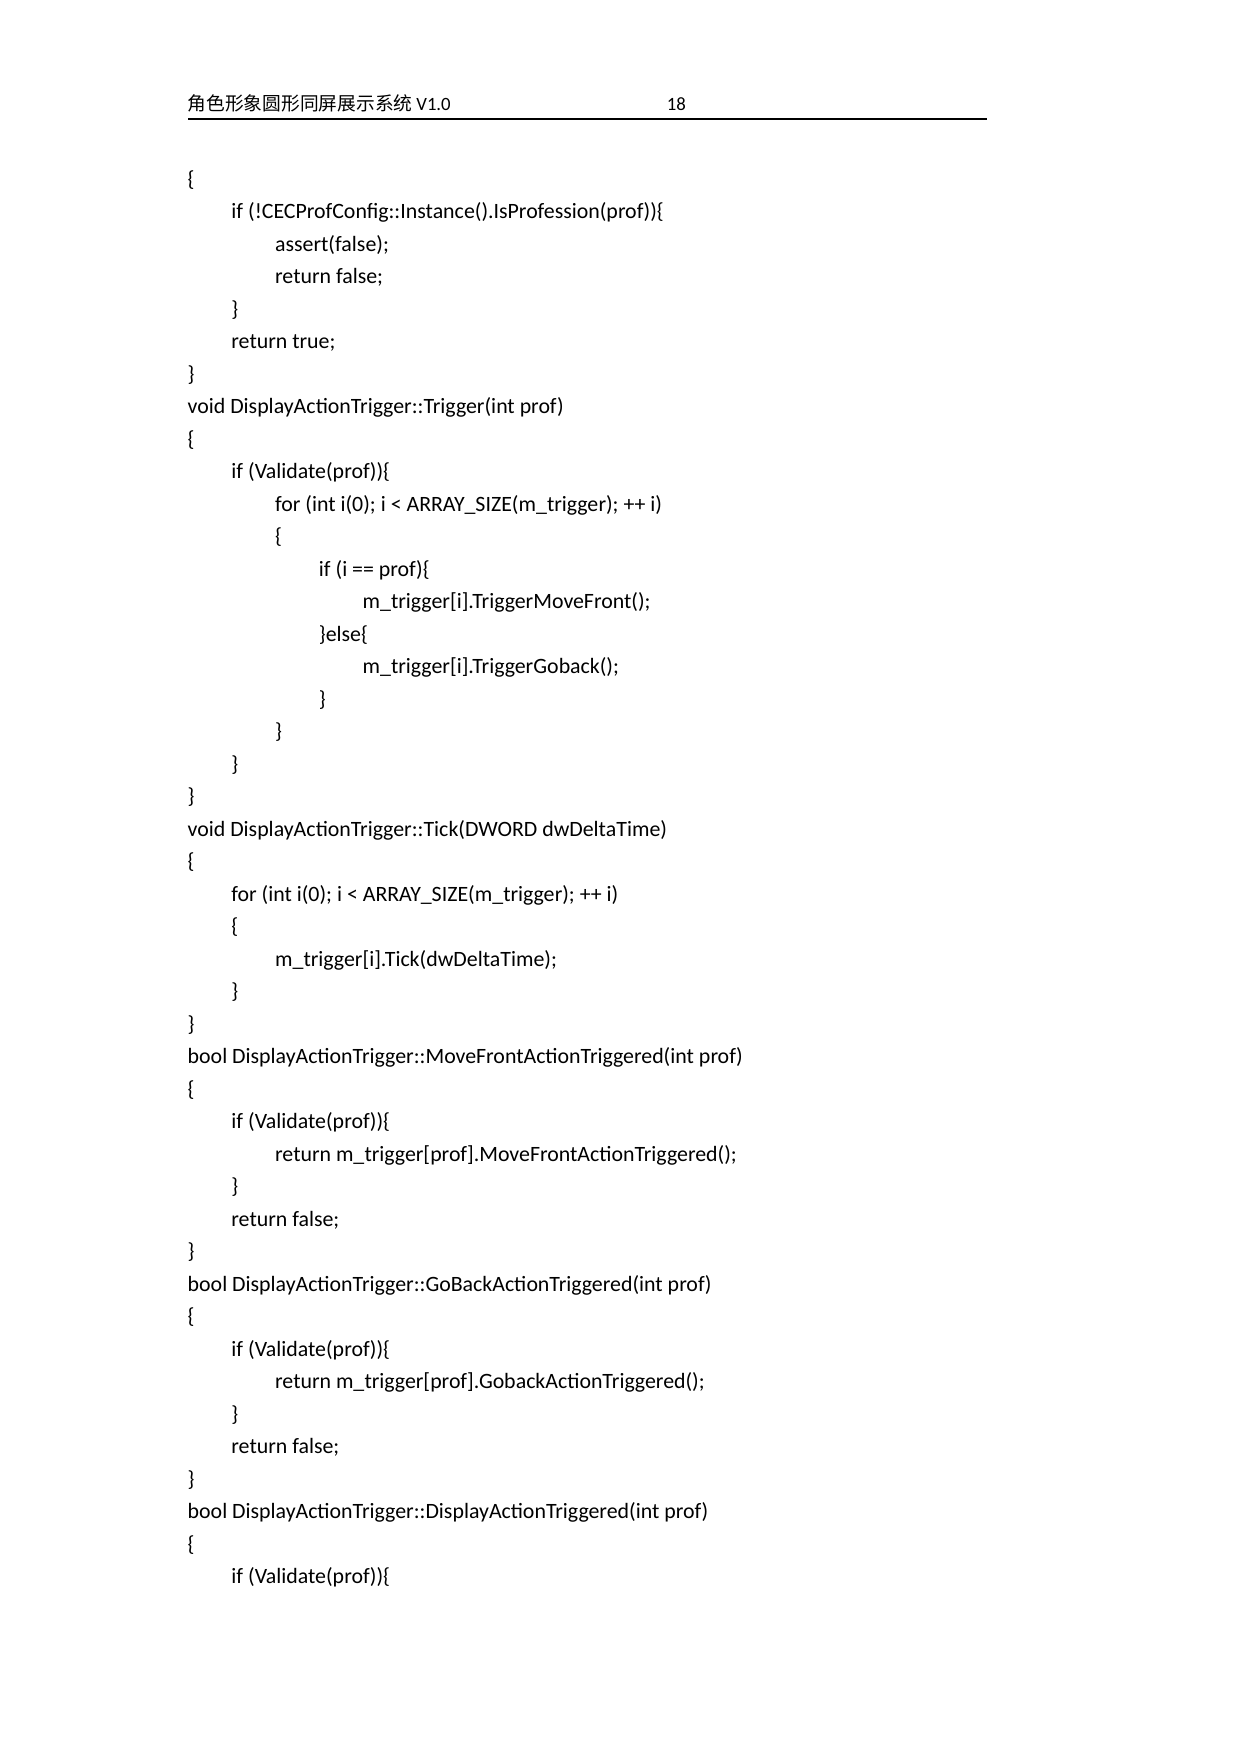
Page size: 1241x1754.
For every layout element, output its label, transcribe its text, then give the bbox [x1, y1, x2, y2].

text if (!CECProfConfig::Instance().IsProfession(prof)){ [187, 194, 1053, 227]
text void DisplayActionTrigger::Trigger(int prof) [187, 389, 1053, 422]
text } [187, 779, 1053, 812]
text } [187, 292, 1053, 324]
text if (Validate(prof)){ [187, 454, 1053, 487]
text { [187, 519, 1053, 552]
text return m_trigger[prof].GobackActionTriggered(); [187, 1364, 1053, 1397]
text m_trigger[i].Tick(dwDeltaTime); [187, 942, 1053, 974]
text return false; [187, 1429, 1053, 1462]
text if (i == prof){ [187, 552, 1053, 584]
text for (int i(0); i < ARRAY_SIZE(m_trigger); ++ i) [187, 487, 1053, 519]
text bool DisplayActionTrigger::DisplayActionTriggered(int prof) [187, 1494, 1053, 1527]
text for (int i(0); i < ARRAY_SIZE(m_trigger); ++ i) [187, 877, 1053, 909]
text { [187, 422, 1053, 454]
text { [187, 1527, 1053, 1559]
text { [187, 844, 1053, 877]
text } [187, 1234, 1053, 1267]
text { [187, 909, 1053, 942]
text assert(false); [187, 227, 1053, 259]
text } [187, 1462, 1053, 1494]
text { [187, 162, 1053, 194]
text m_trigger[i].TriggerMoveFront(); [187, 584, 1053, 617]
text }else{ [187, 617, 1053, 649]
text if (Validate(prof)){ [187, 1559, 1053, 1592]
text return false; [187, 259, 1053, 292]
text bool DisplayActionTrigger::GoBackActionTriggered(int prof) [187, 1267, 1053, 1299]
text return true; [187, 324, 1053, 357]
text if (Validate(prof)){ [187, 1104, 1053, 1137]
text { [187, 1299, 1053, 1332]
text return m_trigger[prof].MoveFrontActionTriggered(); [187, 1137, 1053, 1169]
text } [187, 1397, 1053, 1429]
text } [187, 747, 1053, 779]
text } [187, 1007, 1053, 1039]
text bool DisplayActionTrigger::MoveFrontActionTriggered(int prof) [187, 1039, 1053, 1072]
text } [187, 714, 1053, 747]
text if (Validate(prof)){ [187, 1332, 1053, 1364]
text return false; [187, 1202, 1053, 1234]
text } [187, 682, 1053, 714]
text { [187, 1072, 1053, 1104]
text void DisplayActionTrigger::Tick(DWORD dwDeltaTime) [187, 812, 1053, 844]
text m_trigger[i].TriggerGoback(); [187, 649, 1053, 682]
text } [187, 357, 1053, 389]
text } [187, 1169, 1053, 1202]
text } [187, 974, 1053, 1007]
